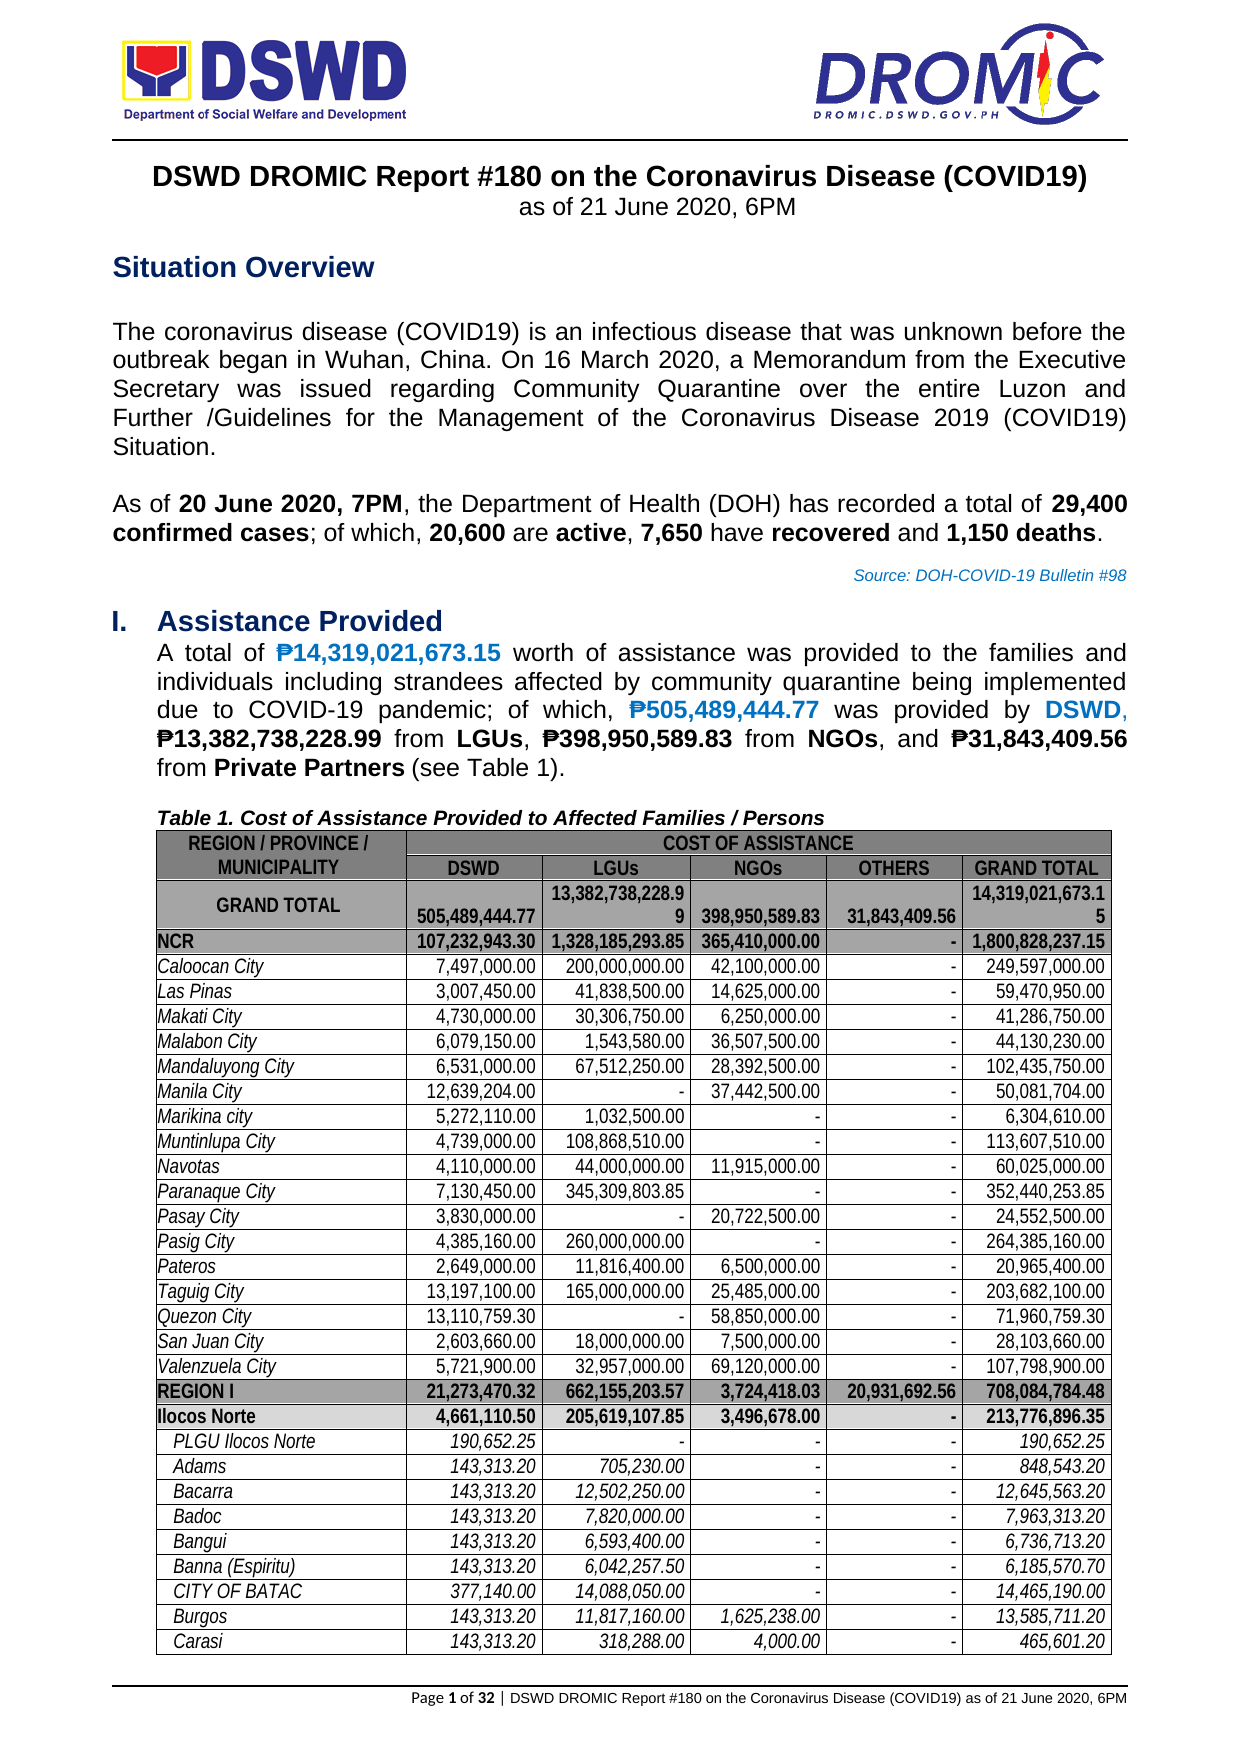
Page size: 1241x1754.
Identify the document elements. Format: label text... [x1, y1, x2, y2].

table_cell 13,110,759.30 [407, 1305, 542, 1328]
table_cell - [827, 1355, 962, 1378]
table_cell 6,736,713.20 [963, 1530, 1111, 1553]
table_cell - [827, 1055, 962, 1078]
table_cell [157, 1580, 173, 1603]
table_cell Pasay City [157, 1205, 406, 1228]
table_cell 165,000,000.00 [543, 1280, 690, 1303]
table_cell - [827, 1155, 962, 1178]
table_cell 1,328,185,293.85 [543, 930, 690, 953]
table_cell 6,185,570.70 [963, 1555, 1111, 1578]
table_cell Taguig City [157, 1280, 406, 1303]
table_cell [157, 1630, 173, 1653]
table_cell 4,739,000.00 [407, 1130, 542, 1153]
table_cell - [691, 1480, 826, 1503]
text Source: DOH-COVID-19 Bulletin #98 [112, 566, 1128, 585]
table_cell 6,593,400.00 [543, 1530, 690, 1553]
table_cell Paranaque City [157, 1180, 406, 1203]
table_cell - [827, 1180, 962, 1203]
table_cell - [827, 1630, 962, 1653]
table_cell CITY OF BATAC [173, 1580, 406, 1603]
table_cell - [691, 1505, 826, 1528]
table_cell - [827, 1005, 962, 1028]
table_cell - [543, 1430, 690, 1453]
table_cell 6,079,150.00 [407, 1030, 542, 1053]
table_cell 7,130,450.00 [407, 1180, 542, 1203]
picture [781, 23, 1133, 125]
table_cell 377,140.00 [407, 1580, 542, 1603]
table_cell - [827, 1305, 962, 1328]
table_cell - [827, 1105, 962, 1128]
table_cell - [691, 1230, 826, 1253]
table_cell 465,601.20 [963, 1630, 1111, 1653]
table_cell Bangui [173, 1530, 406, 1553]
table_cell DSWD [407, 856, 542, 879]
table_cell 6,531,000.00 [407, 1055, 542, 1078]
table_cell - [691, 1580, 826, 1603]
table_cell Pateros [157, 1255, 406, 1278]
table_cell [157, 1530, 173, 1553]
table_cell 708,084,784.48 [963, 1380, 1111, 1403]
table_cell - [827, 1205, 962, 1228]
table_cell 6,250,000.00 [691, 1005, 826, 1028]
table_cell Quezon City [157, 1305, 406, 1328]
table_cell - [691, 1130, 826, 1153]
table_cell 32,957,000.00 [543, 1355, 690, 1378]
table_cell 28,103,660.00 [963, 1330, 1111, 1353]
table_cell 71,960,759.30 [963, 1305, 1111, 1328]
table_cell 143,313.20 [407, 1455, 542, 1478]
table_cell 6,304,610.00 [963, 1105, 1111, 1128]
table_cell 848,543.20 [963, 1455, 1111, 1478]
table_cell Caloocan City [157, 955, 406, 978]
table_cell Burgos [173, 1605, 406, 1628]
table_cell 2,649,000.00 [407, 1255, 542, 1278]
table_cell GRAND TOTAL [157, 881, 406, 928]
table_cell 505,489,444.77 [407, 881, 542, 928]
table_cell 107,798,900.00 [963, 1355, 1111, 1378]
table_cell NGOs [691, 856, 826, 879]
table_cell 3,830,000.00 [407, 1205, 542, 1228]
table_cell 205,619,107.85 [543, 1405, 690, 1428]
table_cell - [543, 1080, 690, 1103]
table_cell - [827, 1030, 962, 1053]
table_cell GRAND TOTAL [963, 856, 1111, 879]
table_cell - [827, 955, 962, 978]
table_cell Mandaluyong City [157, 1055, 406, 1078]
table_cell 44,000,000.00 [543, 1155, 690, 1178]
picture [112, 37, 416, 125]
table_cell - [543, 1305, 690, 1328]
table_cell Badoc [173, 1505, 406, 1528]
table_cell 5,721,900.00 [407, 1355, 542, 1378]
table_cell LGUs [543, 856, 690, 879]
table_cell 4,110,000.00 [407, 1155, 542, 1178]
table_cell Banna (Espiritu) [173, 1555, 406, 1578]
table_cell 11,816,400.00 [543, 1255, 690, 1278]
table_cell 28,392,500.00 [691, 1055, 826, 1078]
table_cell 1,543,580.00 [543, 1030, 690, 1053]
table_cell Makati City [157, 1005, 406, 1028]
table_cell 1,625,238.00 [691, 1605, 826, 1628]
table_cell 143,313.20 [407, 1630, 542, 1653]
table_cell 662,155,203.57 [543, 1380, 690, 1403]
table_cell 12,639,204.00 [407, 1080, 542, 1103]
table_cell 4,661,110.50 [407, 1405, 542, 1428]
text A total of ₱14,319,021,673.15 worth of assistance was provided to the families and individuals including strandees affected by community quarantine being implemented due to COVID-19 pandemic; of which, ₱505,489,444.77 was provided by DSWD, ₱13,382,738,228.99 from LGUs, ₱398,950,589.83 from NGOs, and ₱31,843,409.56 from Private Partners (see Table 1). [157, 638, 1128, 782]
table_cell 143,313.20 [407, 1505, 542, 1528]
table_cell 3,496,678.00 [691, 1405, 826, 1428]
list Assistance Provided [111, 604, 1128, 638]
table_cell 143,313.20 [407, 1480, 542, 1503]
table_cell Adams [173, 1455, 406, 1478]
table_cell 7,820,000.00 [543, 1505, 690, 1528]
text DSWD DROMIC Report #180 on the Coronavirus Disease (COVID19) [112, 159, 1128, 192]
text Situation Overview [112, 250, 1128, 283]
table_cell 13,197,100.00 [407, 1280, 542, 1303]
table_cell 42,100,000.00 [691, 955, 826, 978]
table_cell San Juan City [157, 1330, 406, 1353]
table_cell 108,868,510.00 [543, 1130, 690, 1153]
table_cell Ilocos Norte [157, 1405, 406, 1428]
table_cell 143,313.20 [407, 1530, 542, 1553]
table_cell 6,500,000.00 [691, 1255, 826, 1278]
table_header COST OF ASSISTANCE [407, 831, 1111, 854]
table_cell 58,850,000.00 [691, 1305, 826, 1328]
text The coronavirus disease (COVID19) is an infectious disease that was unknown before the outbreak began in Wuhan, China. On 16 March 2020, a Memorandum from the Executive Secretary was issued regarding Community Quarantine over the entire Luzon and Further /Guidelines for the Management of the Coronavirus Disease 2019 (COVID19) Situation. [112, 317, 1128, 461]
table_cell Carasi [173, 1630, 406, 1653]
table_cell 41,838,500.00 [543, 980, 690, 1003]
table_cell [157, 1430, 173, 1453]
table_cell - [827, 1505, 962, 1528]
table_cell 13,585,711.20 [963, 1605, 1111, 1628]
table_cell 365,410,000.00 [691, 930, 826, 953]
table_cell - [827, 1530, 962, 1553]
table_cell 249,597,000.00 [963, 955, 1111, 978]
table_cell - [691, 1455, 826, 1478]
table_cell - [827, 1255, 962, 1278]
table_cell 3,724,418.03 [691, 1380, 826, 1403]
table_cell 203,682,100.00 [963, 1280, 1111, 1303]
table_cell 11,817,160.00 [543, 1605, 690, 1628]
table_cell 7,500,000.00 [691, 1330, 826, 1353]
table_cell 2,603,660.00 [407, 1330, 542, 1353]
table_cell 3,007,450.00 [407, 980, 542, 1003]
table_cell 12,645,563.20 [963, 1480, 1111, 1503]
table_cell 12,502,250.00 [543, 1480, 690, 1503]
table_cell 7,963,313.20 [963, 1505, 1111, 1528]
table_cell 14,088,050.00 [543, 1580, 690, 1603]
table_cell 7,497,000.00 [407, 955, 542, 978]
table_cell 6,042,257.50 [543, 1555, 690, 1578]
table_cell [157, 1555, 173, 1578]
table_cell NCR [157, 930, 406, 953]
table_cell 213,776,896.35 [963, 1405, 1111, 1428]
table_cell 264,385,160.00 [963, 1230, 1111, 1253]
table_cell 14,625,000.00 [691, 980, 826, 1003]
table_cell 41,286,750.00 [963, 1005, 1111, 1028]
table_cell Malabon City [157, 1030, 406, 1053]
table_cell [157, 1605, 173, 1628]
table_cell - [691, 1180, 826, 1203]
table_cell Pasig City [157, 1230, 406, 1253]
table_cell 31,843,409.56 [827, 881, 962, 928]
table_cell - [827, 1455, 962, 1478]
table_cell 190,652.25 [963, 1430, 1111, 1453]
table_cell PLGU Ilocos Norte [173, 1430, 406, 1453]
table_cell 352,440,253.85 [963, 1180, 1111, 1203]
table_cell Las Pinas [157, 980, 406, 1003]
table_cell - [827, 1605, 962, 1628]
table_cell [157, 1455, 173, 1478]
table_cell 20,965,400.00 [963, 1255, 1111, 1278]
text Table 1. Cost of Assistance Provided to Affected Families / Persons [112, 806, 1128, 829]
table_cell 11,915,000.00 [691, 1155, 826, 1178]
table_cell 44,130,230.00 [963, 1030, 1111, 1053]
table_cell - [691, 1430, 826, 1453]
table_cell 143,313.20 [407, 1605, 542, 1628]
table_cell Bacarra [173, 1480, 406, 1503]
table_cell 18,000,000.00 [543, 1330, 690, 1353]
table_cell 24,552,500.00 [963, 1205, 1111, 1228]
table_cell - [827, 1555, 962, 1578]
table_cell - [827, 1330, 962, 1353]
table_cell - [691, 1555, 826, 1578]
table_cell 102,435,750.00 [963, 1055, 1111, 1078]
table_cell 59,470,950.00 [963, 980, 1111, 1003]
table_cell 1,800,828,237.15 [963, 930, 1111, 953]
table_cell 345,309,803.85 [543, 1180, 690, 1203]
table_cell 398,950,589.83 [691, 881, 826, 928]
table_cell - [827, 1230, 962, 1253]
table_cell Marikina city [157, 1105, 406, 1128]
table_cell 37,442,500.00 [691, 1080, 826, 1103]
table_cell 113,607,510.00 [963, 1130, 1111, 1153]
table_cell 60,025,000.00 [963, 1155, 1111, 1178]
table_cell - [827, 1580, 962, 1603]
table_cell 50,081,704.00 [963, 1080, 1111, 1103]
table_cell - [691, 1105, 826, 1128]
table_cell 705,230.00 [543, 1455, 690, 1478]
table_cell 25,485,000.00 [691, 1280, 826, 1303]
table_cell - [827, 980, 962, 1003]
table_cell 14,465,190.00 [963, 1580, 1111, 1603]
table_cell 4,000.00 [691, 1630, 826, 1653]
table_cell 69,120,000.00 [691, 1355, 826, 1378]
table_cell 200,000,000.00 [543, 955, 690, 978]
table_cell - [827, 930, 962, 953]
table_cell Muntinlupa City [157, 1130, 406, 1153]
table_cell 4,385,160.00 [407, 1230, 542, 1253]
table_cell 67,512,250.00 [543, 1055, 690, 1078]
table_cell Manila City [157, 1080, 406, 1103]
table_cell 318,288.00 [543, 1630, 690, 1653]
text As of 20 June 2020, 7PM, the Department of Health (DOH) has recorded a total of 29,400 confirmed cases; of which, 20,600 are active, 7,650 have recovered and 1,150 deaths. [112, 489, 1128, 547]
table_cell 143,313.20 [407, 1555, 542, 1578]
table_cell 30,306,750.00 [543, 1005, 690, 1028]
table_cell OTHERS [827, 856, 962, 879]
table_cell Valenzuela City [157, 1355, 406, 1378]
table_cell [157, 1480, 173, 1503]
table_cell 4,730,000.00 [407, 1005, 542, 1028]
table_cell - [827, 1480, 962, 1503]
table_cell - [691, 1530, 826, 1553]
table_cell 20,931,692.56 [827, 1380, 962, 1403]
table_cell Navotas [157, 1155, 406, 1178]
table_cell - [827, 1405, 962, 1428]
table_cell 13,382,738,228.99 [543, 881, 690, 928]
table_cell 5,272,110.00 [407, 1105, 542, 1128]
table_cell - [827, 1130, 962, 1153]
table_cell 190,652.25 [407, 1430, 542, 1453]
table_cell 1,032,500.00 [543, 1105, 690, 1128]
table_cell - [827, 1430, 962, 1453]
table_header REGION / PROVINCE / MUNICIPALITY [157, 831, 406, 879]
table_cell - [543, 1205, 690, 1228]
text as of 21 June 2020, 6PM [187, 192, 1128, 221]
table_cell 107,232,943.30 [407, 930, 542, 953]
table_cell 36,507,500.00 [691, 1030, 826, 1053]
table_cell 260,000,000.00 [543, 1230, 690, 1253]
table_cell 20,722,500.00 [691, 1205, 826, 1228]
table_cell [157, 1505, 173, 1528]
table_cell 21,273,470.32 [407, 1380, 542, 1403]
table_cell REGION I [157, 1380, 406, 1403]
table_cell - [827, 1280, 962, 1303]
table_cell - [827, 1080, 962, 1103]
table_cell 14,319,021,673.15 [963, 881, 1111, 928]
